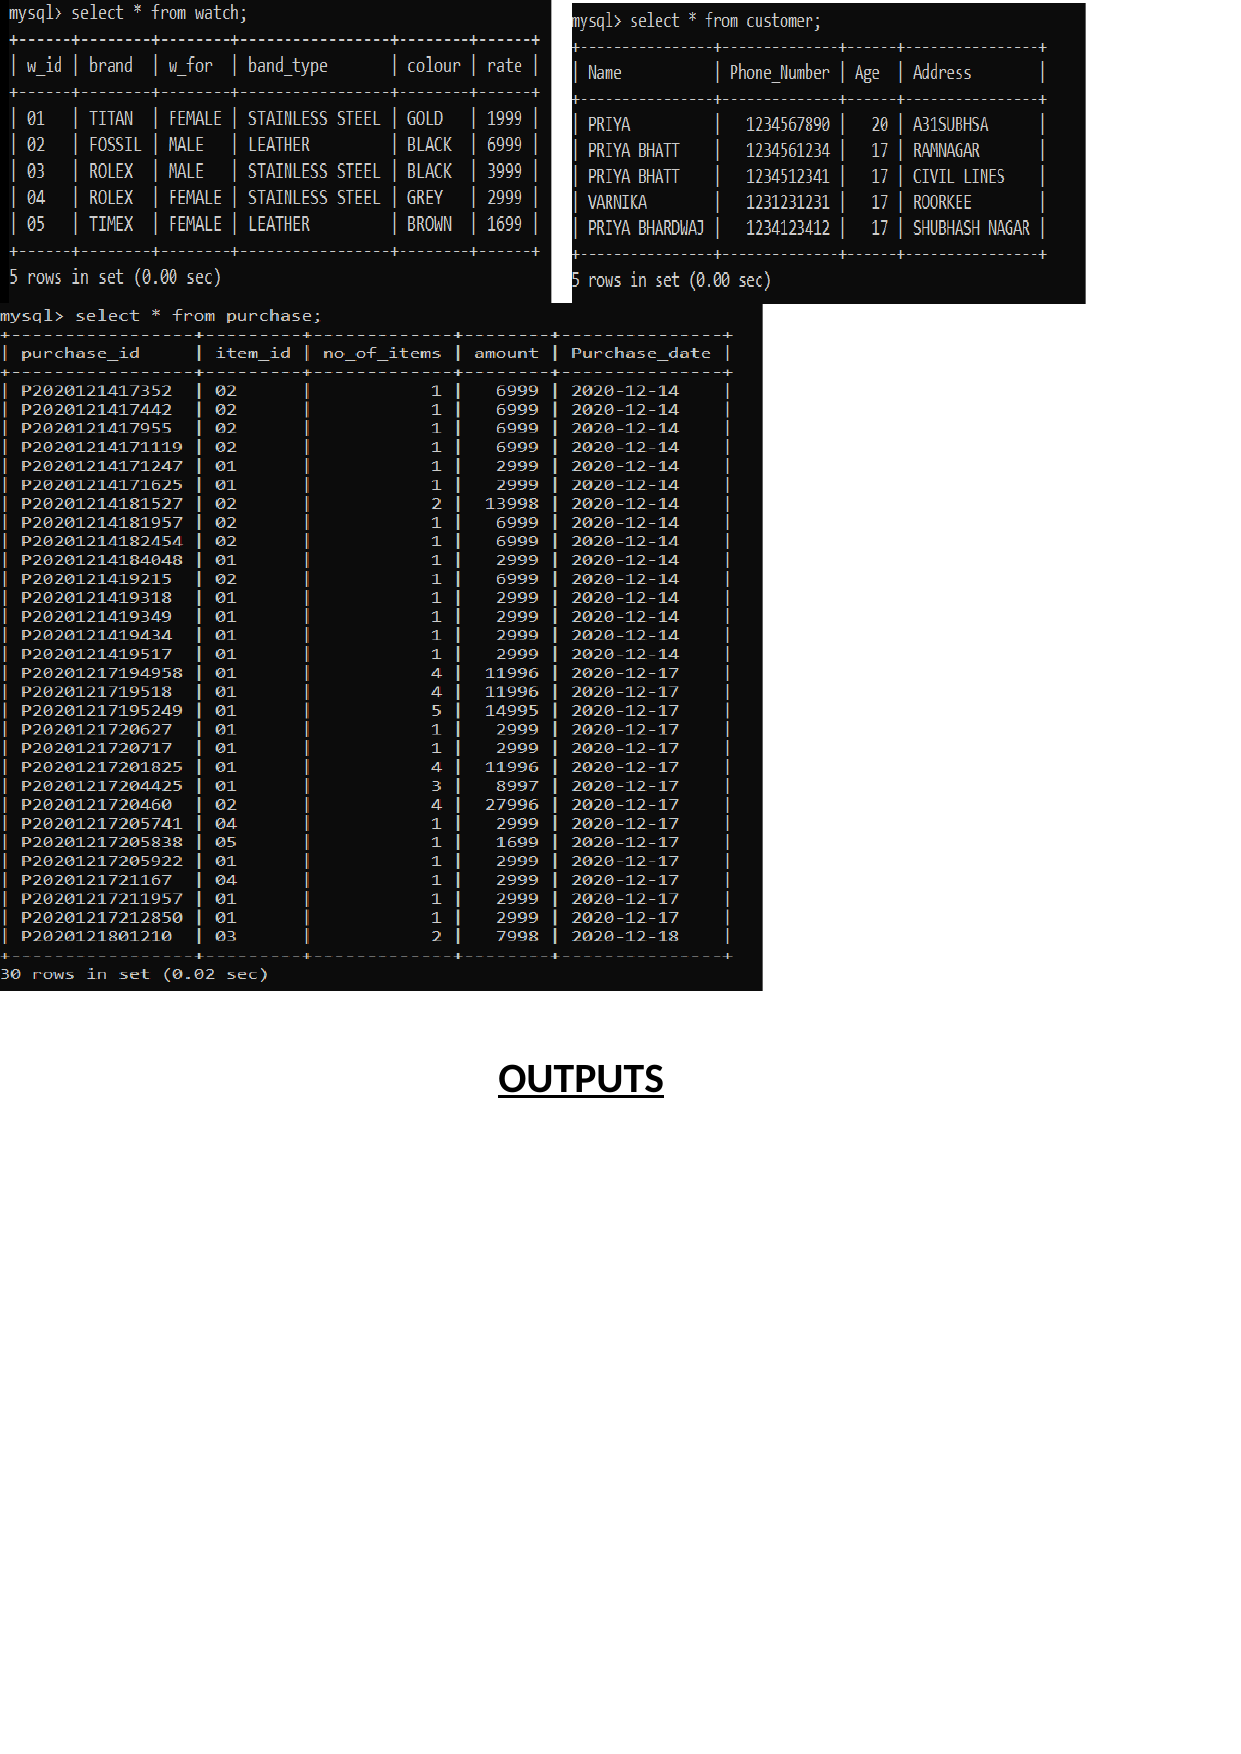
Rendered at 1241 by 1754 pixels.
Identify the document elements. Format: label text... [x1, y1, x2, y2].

text OUTPUTS [0, 1052, 1240, 1102]
picture [0, 303, 763, 991]
